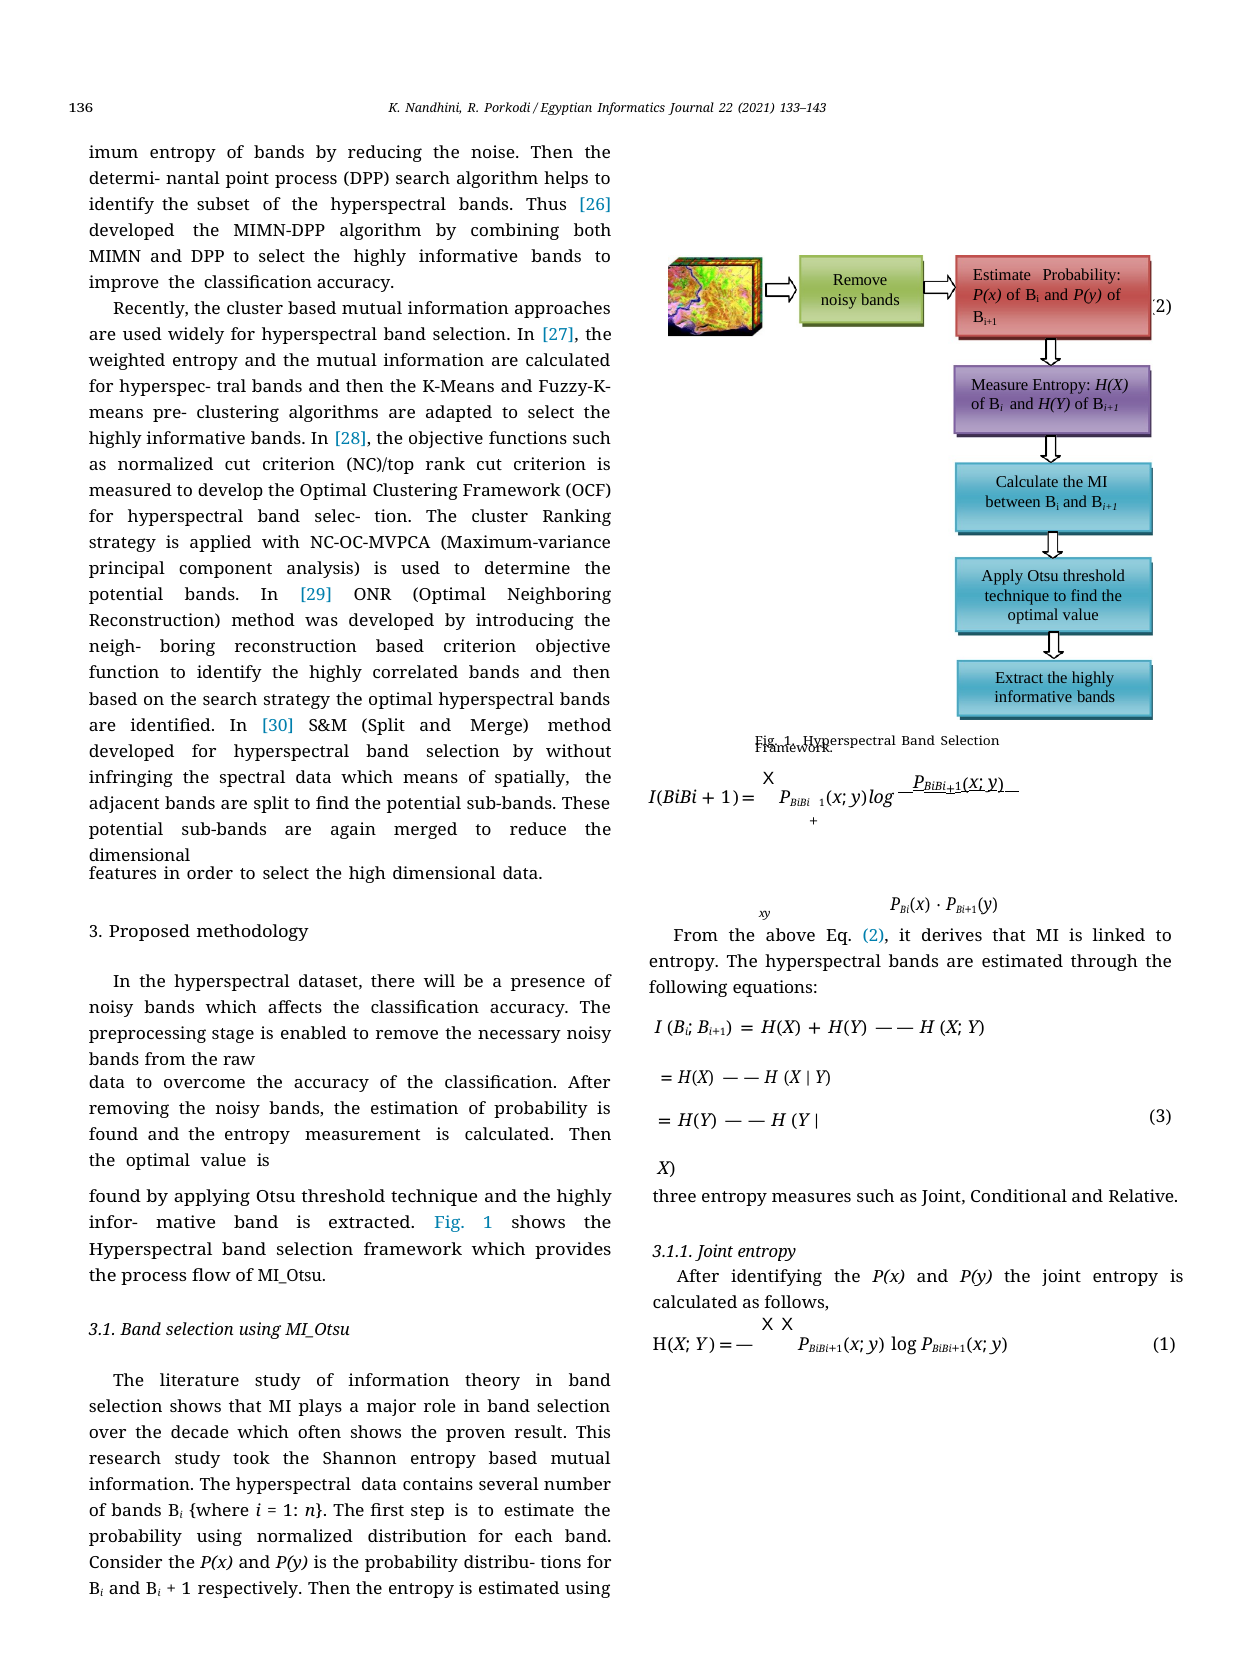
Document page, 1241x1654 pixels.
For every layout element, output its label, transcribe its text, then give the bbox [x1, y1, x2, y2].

text Recently, the cluster based mutual information approaches are used widely for hyperspectral band selection. In [27], the weighted entropy and the mutual information are calculated for hyperspec- tral bands and then the K-Means and Fuzzy-K-means pre- clustering algorithms are adapted to select the highly informative bands. In [28], the objective functions such as normalized cut criterion (NC)/top rank cut criterion is measured to develop the Optimal Clustering Framework (OCF) for hyperspectral band selec- tion. The cluster Ranking strategy is applied with NC-OC-MVPCA (Maximum-variance principal component analysis) is used to determine the potential bands. In [29] ONR (Optimal Neighboring Reconstruction) method was developed by introducing the neigh- boring reconstruction based criterion objective function to identify the highly correlated bands and then based on the search strategy the optimal hyperspectral bands are identified. In [30] S&M (Split and Merge) method developed for hyperspectral band selection by without infringing the spectral data which means of spatially, the adjacent bands are split to find the potential sub-bands. These potential sub-bands are again merged to reduce the dimensional [88, 296, 611, 866]
text I(BiBi + 1)= X PBiBi 1(x; y)log PBiBi+1(x; y) [649, 754, 1069, 816]
text After identifying the P(x) and P(y) the joint entropy is calculated as follows, [652, 1265, 1184, 1313]
text In the hyperspectral dataset, there will be a presence of noisy bands which affects the classification accuracy. The preprocessing stage is enabled to remove the necessary noisy bands from the raw [88, 969, 611, 1070]
text = H(X) — — H (X | Y) [660, 1070, 840, 1087]
text (3) [1148, 1070, 1184, 1136]
text From the above Eq. (2), it derives that MI is linked to entropy. The hyperspectral bands are estimated through the following equations: [649, 923, 1172, 998]
text = H(Y) — — H (Y | X) [657, 1087, 840, 1184]
list Proposed methodology [89, 919, 611, 942]
text I (Bi; Bi+1) = H(X) + H(Y) —— H (X; Y) [654, 1002, 1184, 1041]
text data to overcome the accuracy of the classification. After removing the noisy bands, the estimation of probability is found and the entropy measurement is calculated. Then the optimal value is [88, 1070, 612, 1171]
text Fig. 1. Hyperspectral Band Selection Framework. [754, 739, 1069, 754]
text (2) [1153, 266, 1184, 324]
text The literature study of information theory in band selection shows that MI plays a major role in band selection over the decade which often shows the proven result. This research study took the Shannon entropy based mutual information. The hyperspectral data contains several number of bands Bi {where i = 1: n}. The first step is to estimate the probability using normalized distribution for each band. Consider the P(x) and P(y) is the probability distribu- tions for Bi and Bi + 1 respectively. Then the entropy is estimated using three entropy measures such as Joint, Conditional and Relative. [88, 1368, 612, 1599]
list Joint entropy [652, 1239, 1184, 1262]
text H(X; Y)=— X X PBiBi+1(x; y) log PBiBi+1(x; y) (1) [652, 1317, 1184, 1358]
picture [668, 255, 1153, 720]
text found by applying Otsu threshold technique and the highly infor- mative band is extracted. Fig. 1 shows the Hyperspectral band selection framework which provides the process flow of MI_Otsu. [88, 1185, 612, 1286]
text imum entropy of bands by reducing the noise. Then the determi- nantal point process (DPP) search algorithm helps to identify the subset of the hyperspectral bands. Thus [26] developed the MIMN-DPP algorithm by combining both MIMN and DPP to select the highly informative bands to improve the classification accuracy. [88, 140, 611, 293]
text xy PBi(x) · PBi+1(y) [758, 881, 1184, 918]
list Band selection using MI_Otsu [89, 1317, 612, 1340]
picture [483, 1216, 487, 1226]
